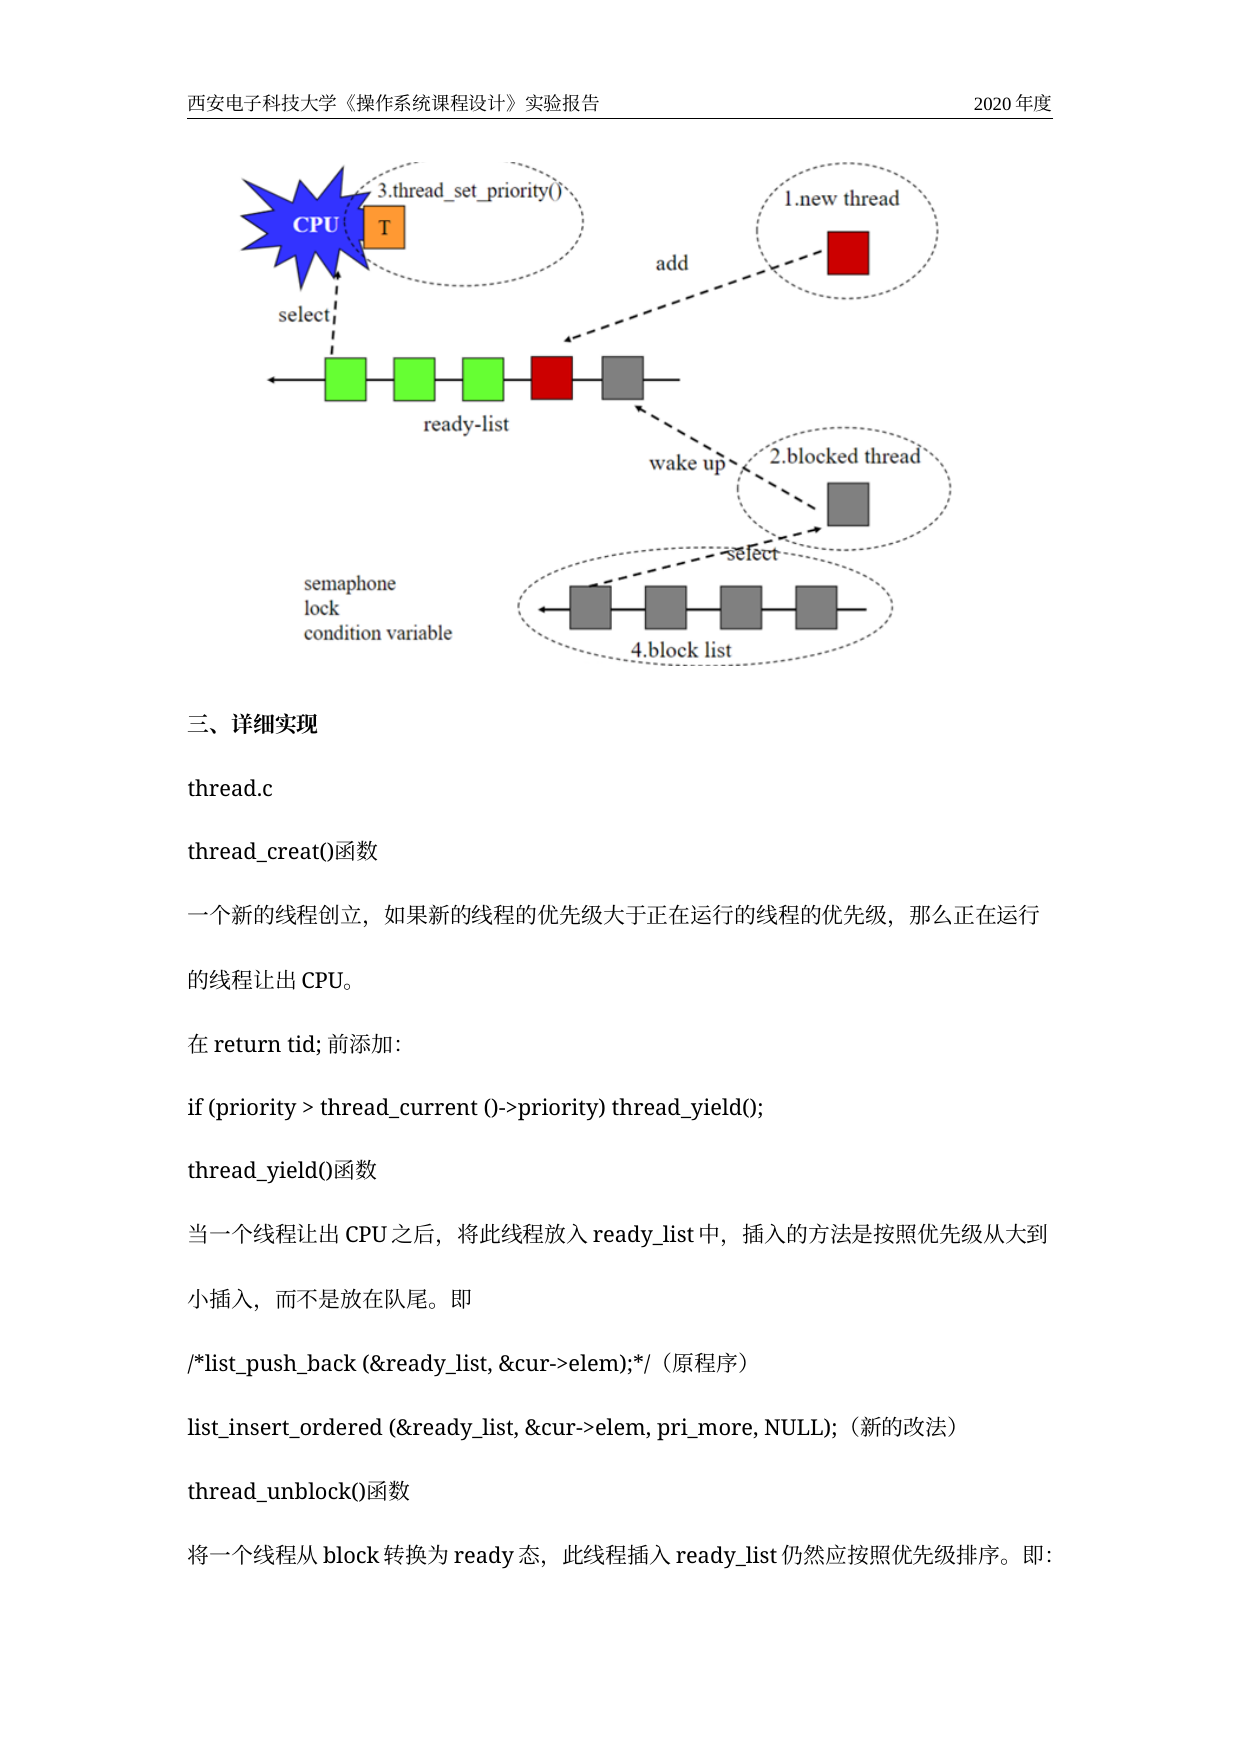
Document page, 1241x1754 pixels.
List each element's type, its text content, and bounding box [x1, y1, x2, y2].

text thread.c [187, 771, 1053, 804]
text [187, 1538, 1053, 1571]
text 一个新的线程创立，如果新的线程的优先级大于正在运行的线程的优先级，那么正在运行的线程让出CPU。 [187, 897, 1053, 995]
text /*list_push_back (&ready_list, &cur->elem);*/（原程序） [187, 1346, 1053, 1378]
text 当一个线程让出CPU之后，将此线程放入ready_list中，插入的方法是按照优先级从大到小插入，而不是放在队尾。即 [187, 1217, 1053, 1314]
text thread_unblock()函数 [187, 1474, 1053, 1507]
text thread_creat()函数 [187, 833, 1053, 866]
text list_insert_ordered (&ready_list, &cur->elem, pri_more, NULL);（新的改法） [187, 1410, 1053, 1442]
text thread_yield()函数 [187, 1153, 1053, 1185]
text 三、详细实现 [187, 707, 1053, 740]
text if (priority > thread_current ()->priority) thread_yield(); [187, 1091, 1053, 1123]
picture [187, 162, 998, 666]
text 在return tid; 前添加： [187, 1027, 1053, 1059]
